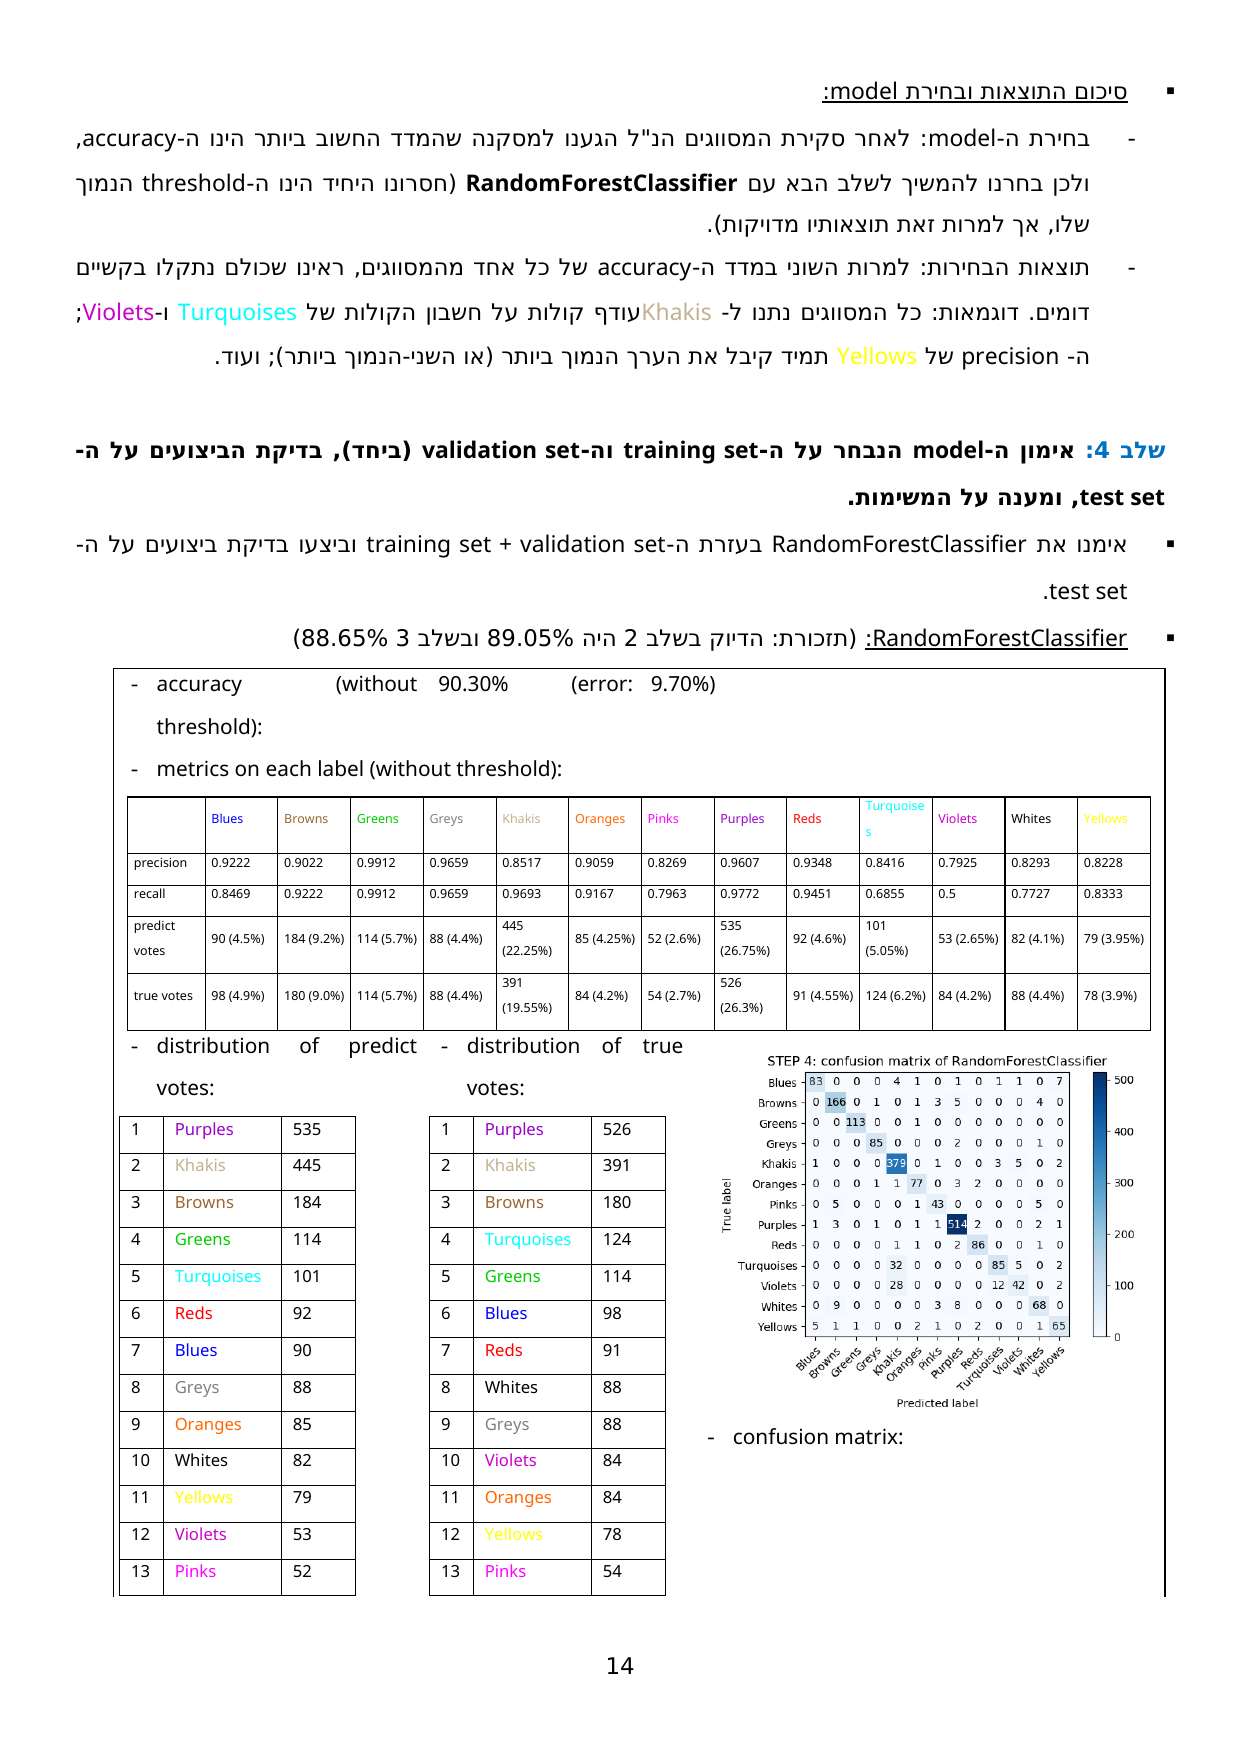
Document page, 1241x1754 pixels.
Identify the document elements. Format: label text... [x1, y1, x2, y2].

table_header accuracy (without threshold): [114, 669, 423, 754]
list RandomForestClassifier: (תזכורת: הדיוק בשלב 2 היה 89.05% ובשלב 3 88.65%) [75, 621, 1165, 653]
table_cell distribution of true votes: [423, 1031, 689, 1597]
list אימנו את RandomForestClassifier בעזרת ה-training set + validation set וביצעו בדיקת ביצועים על ה-test set. [75, 528, 1165, 606]
table_cell distribution of predict votes: [114, 1031, 423, 1597]
text שלב 4: אימון ה-model הנבחר על ה-training set וה-validation set (ביחד), בדיקת הביצועים על ה-test set, ומענה על המשימות. [75, 434, 1165, 512]
list סיכום התוצאות ובחירת model: [75, 75, 1165, 106]
list תוצאות הבחירות: למרות השוני במדד ה-accuracy של כל אחד מהמסווגים, ראינו שכולם נתקלו בקשיים דומים. דוגמאות: כל המסווגים נתנו ל- Khakisעודף קולות על חשבון הקולות של Turquoises ו-Violets; ה- precision של Yellows תמיד קיבל את הערך הנמוך ביותר (או השני-הנמוך ביותר); ועוד. [75, 251, 1128, 371]
table_cell metrics on each label (without threshold): [114, 754, 1164, 1031]
table_header 9.70%) [645, 669, 1164, 754]
table_header (error: [556, 669, 644, 754]
table_cell confusion matrix: [689, 1031, 1164, 1597]
table_header 90.30% [423, 669, 556, 754]
picture [720, 1054, 1135, 1409]
list בחירת ה-model: לאחר סקירת המסווגים הנ"ל הגענו למסקנה שהמדד החשוב ביותר הינו ה-accuracy, ולכן בחרנו להמשיך לשלב הבא עם RandomForestClassifier (חסרונו היחיד הינו ה-threshold הנמוך שלו, אך למרות זאת תוצאותיו מדויקות). [75, 122, 1128, 238]
